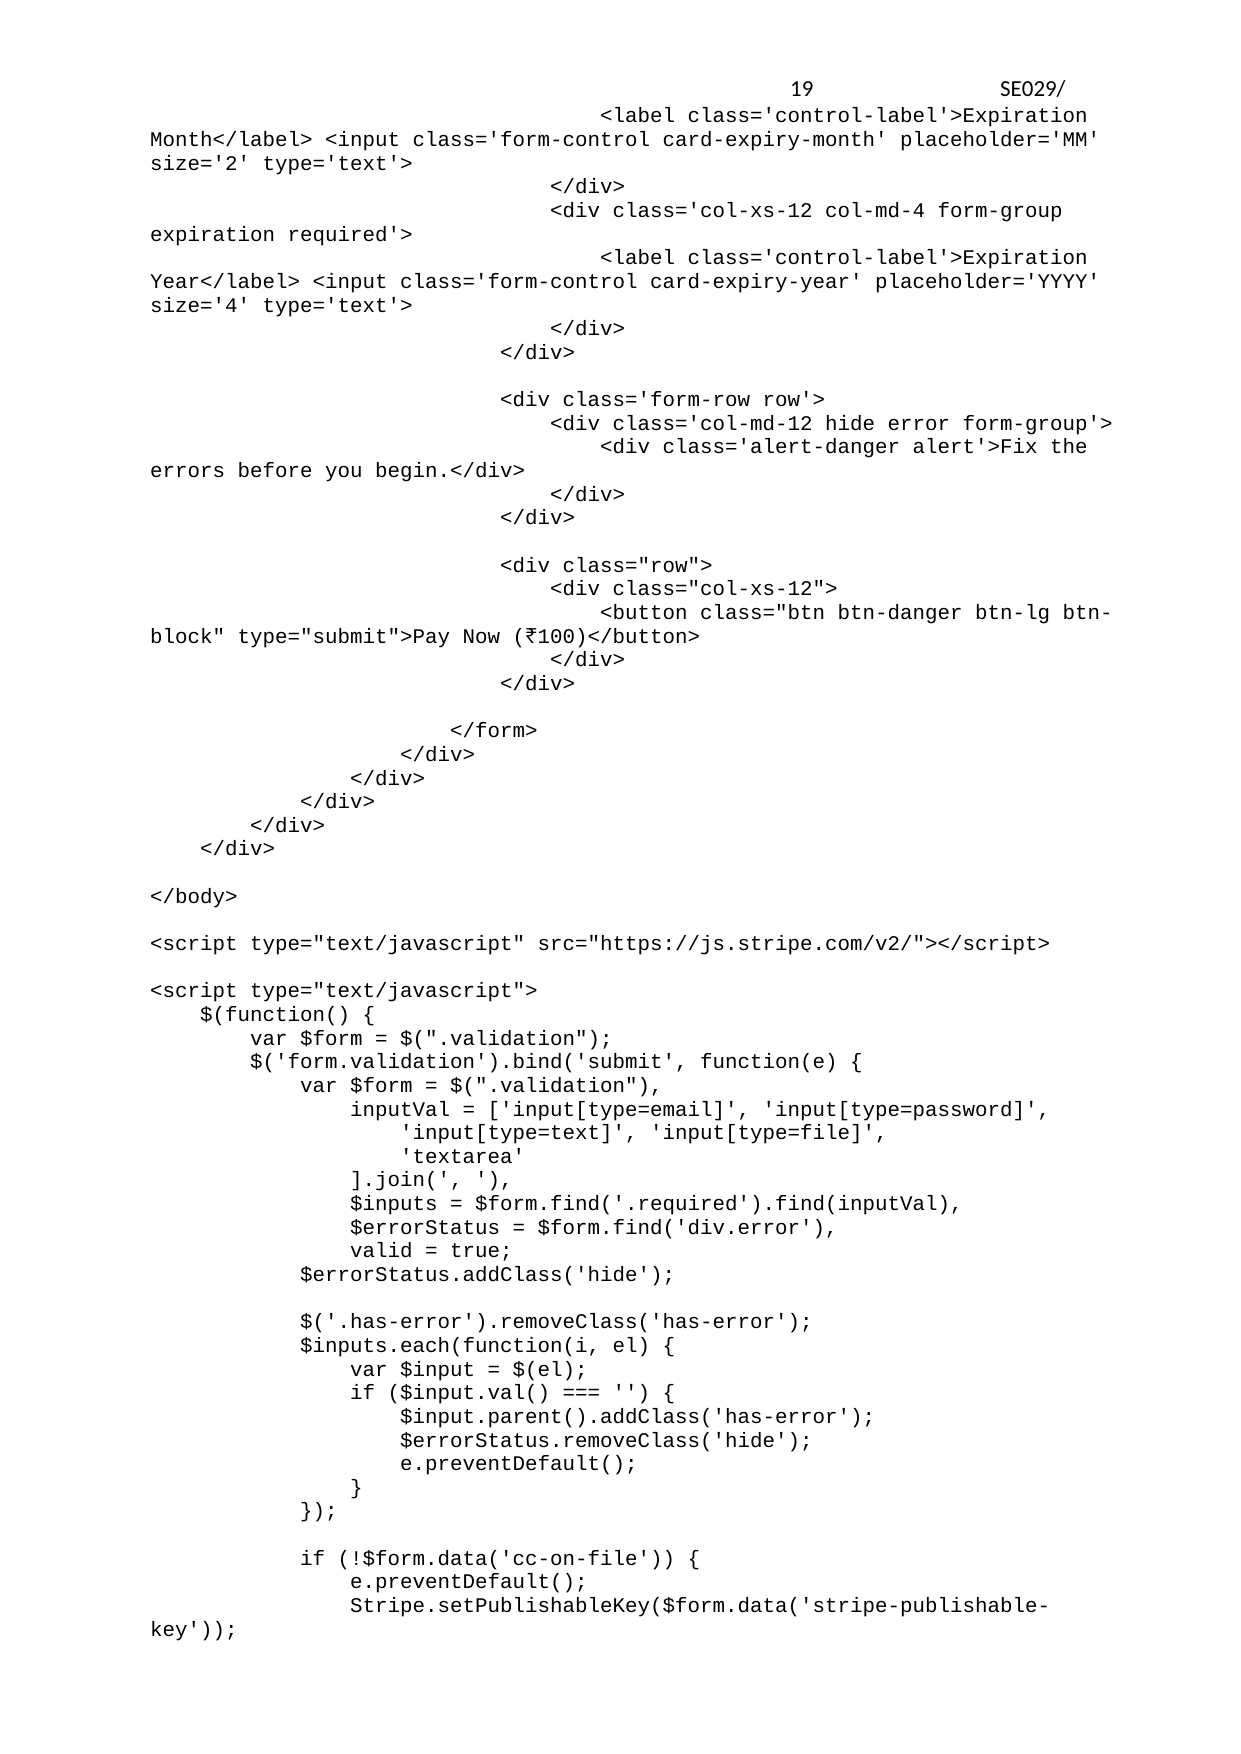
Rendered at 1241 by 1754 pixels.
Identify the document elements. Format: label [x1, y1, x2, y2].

table_header [149, 104, 1115, 1644]
